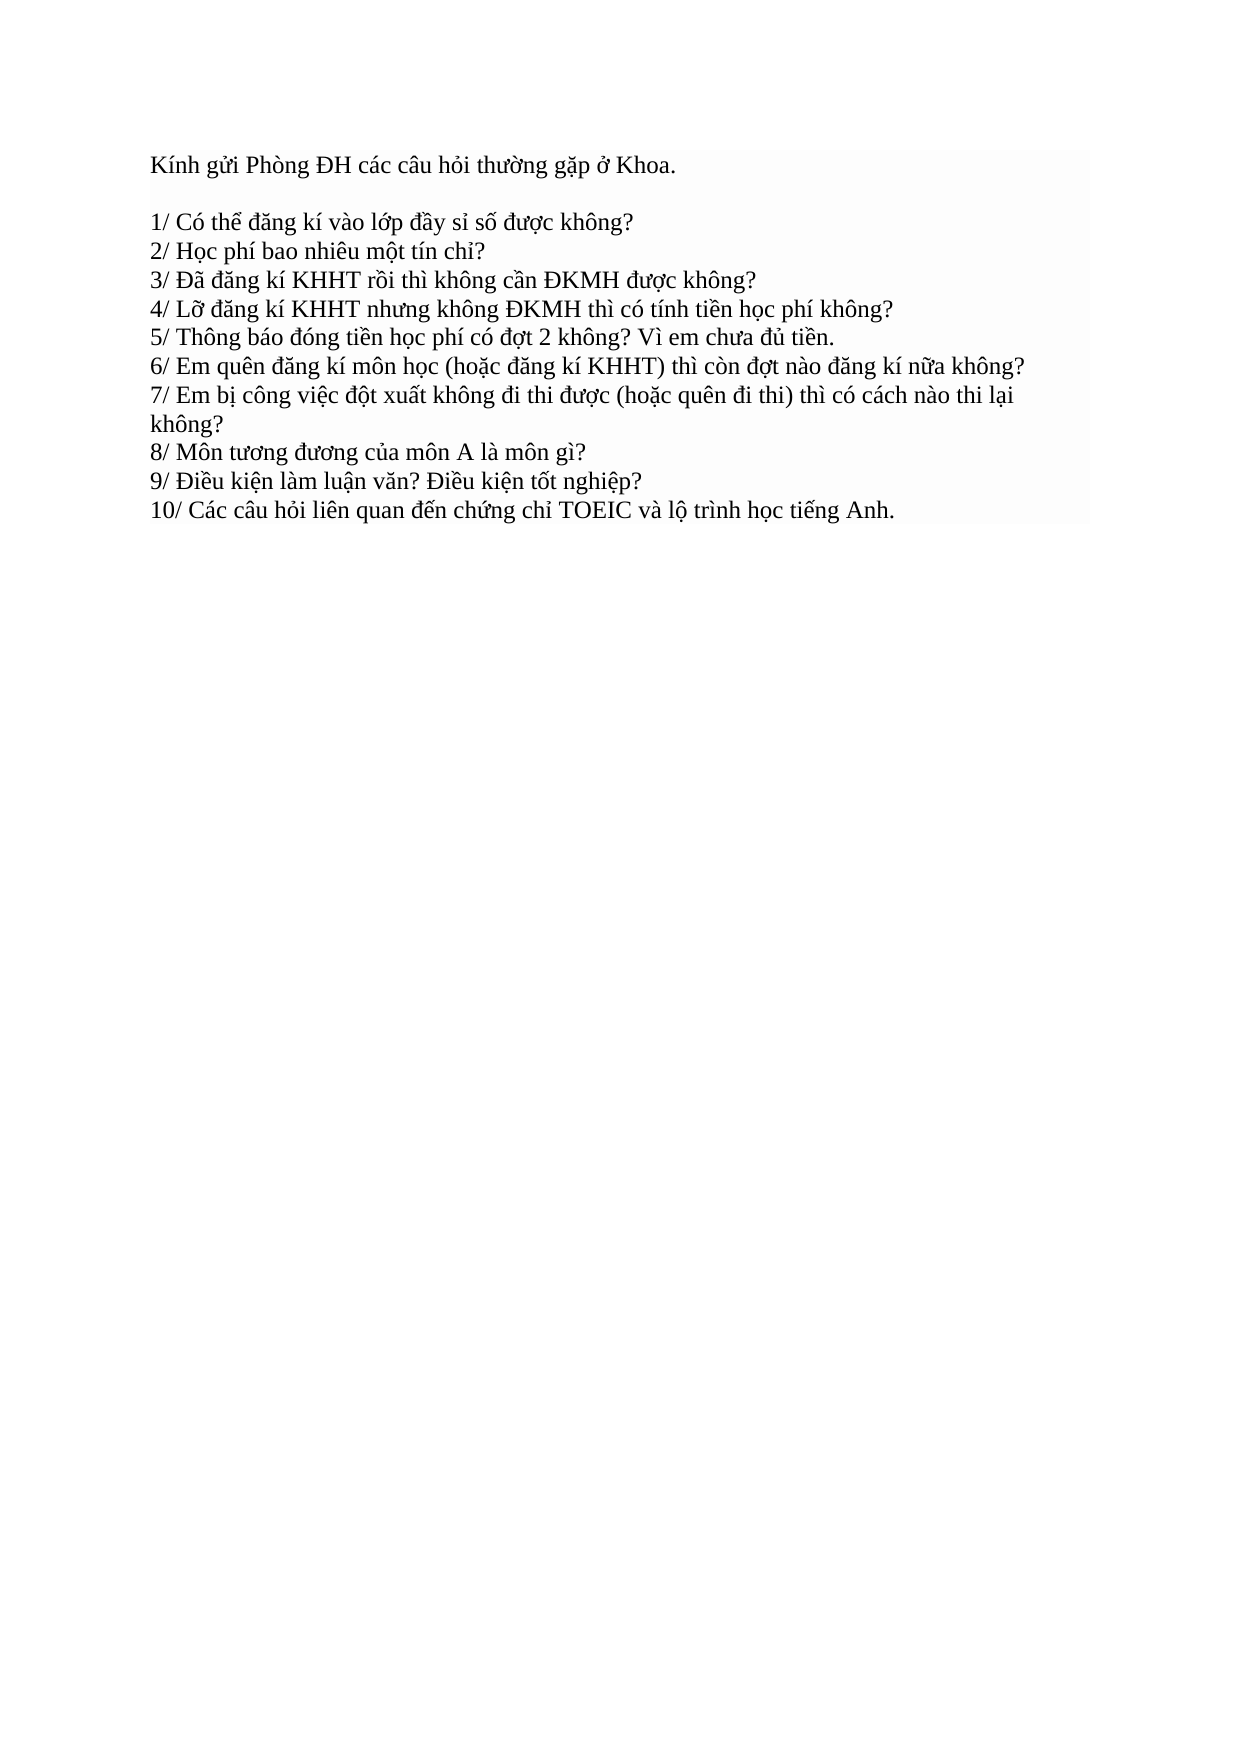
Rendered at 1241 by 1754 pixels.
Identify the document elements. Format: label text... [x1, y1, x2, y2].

text 2/ Học phí bao nhiêu một tín chỉ? [150, 236, 1090, 265]
text Kính gửi Phòng ĐH các câu hỏi thường gặp ở Khoa. [150, 150, 1090, 179]
text 5/ Thông báo đóng tiền học phí có đợt 2 không? Vì em chưa đủ tiền. [150, 322, 1090, 351]
text 6/ Em quên đăng kí môn học (hoặc đăng kí KHHT) thì còn đợt nào đăng kí nữa không? [150, 351, 1090, 380]
text 1/ Có thể đăng kí vào lớp đầy sỉ số được không? [150, 207, 1090, 236]
text 7/ Em bị công việc đột xuất không đi thi được (hoặc quên đi thi) thì có cách nào thi lại không? [150, 380, 1090, 437]
text 8/ Môn tương đương của môn A là môn gì? [150, 437, 1090, 466]
text 10/ Các câu hỏi liên quan đến chứng chỉ TOEIC và lộ trình học tiếng Anh. [150, 495, 1090, 524]
text 3/ Đã đăng kí KHHT rồi thì không cần ĐKMH được không? [150, 265, 1090, 294]
text 9/ Điều kiện làm luận văn? Điều kiện tốt nghiệp? [150, 466, 1090, 495]
text 4/ Lỡ đăng kí KHHT nhưng không ĐKMH thì có tính tiền học phí không? [150, 294, 1090, 322]
